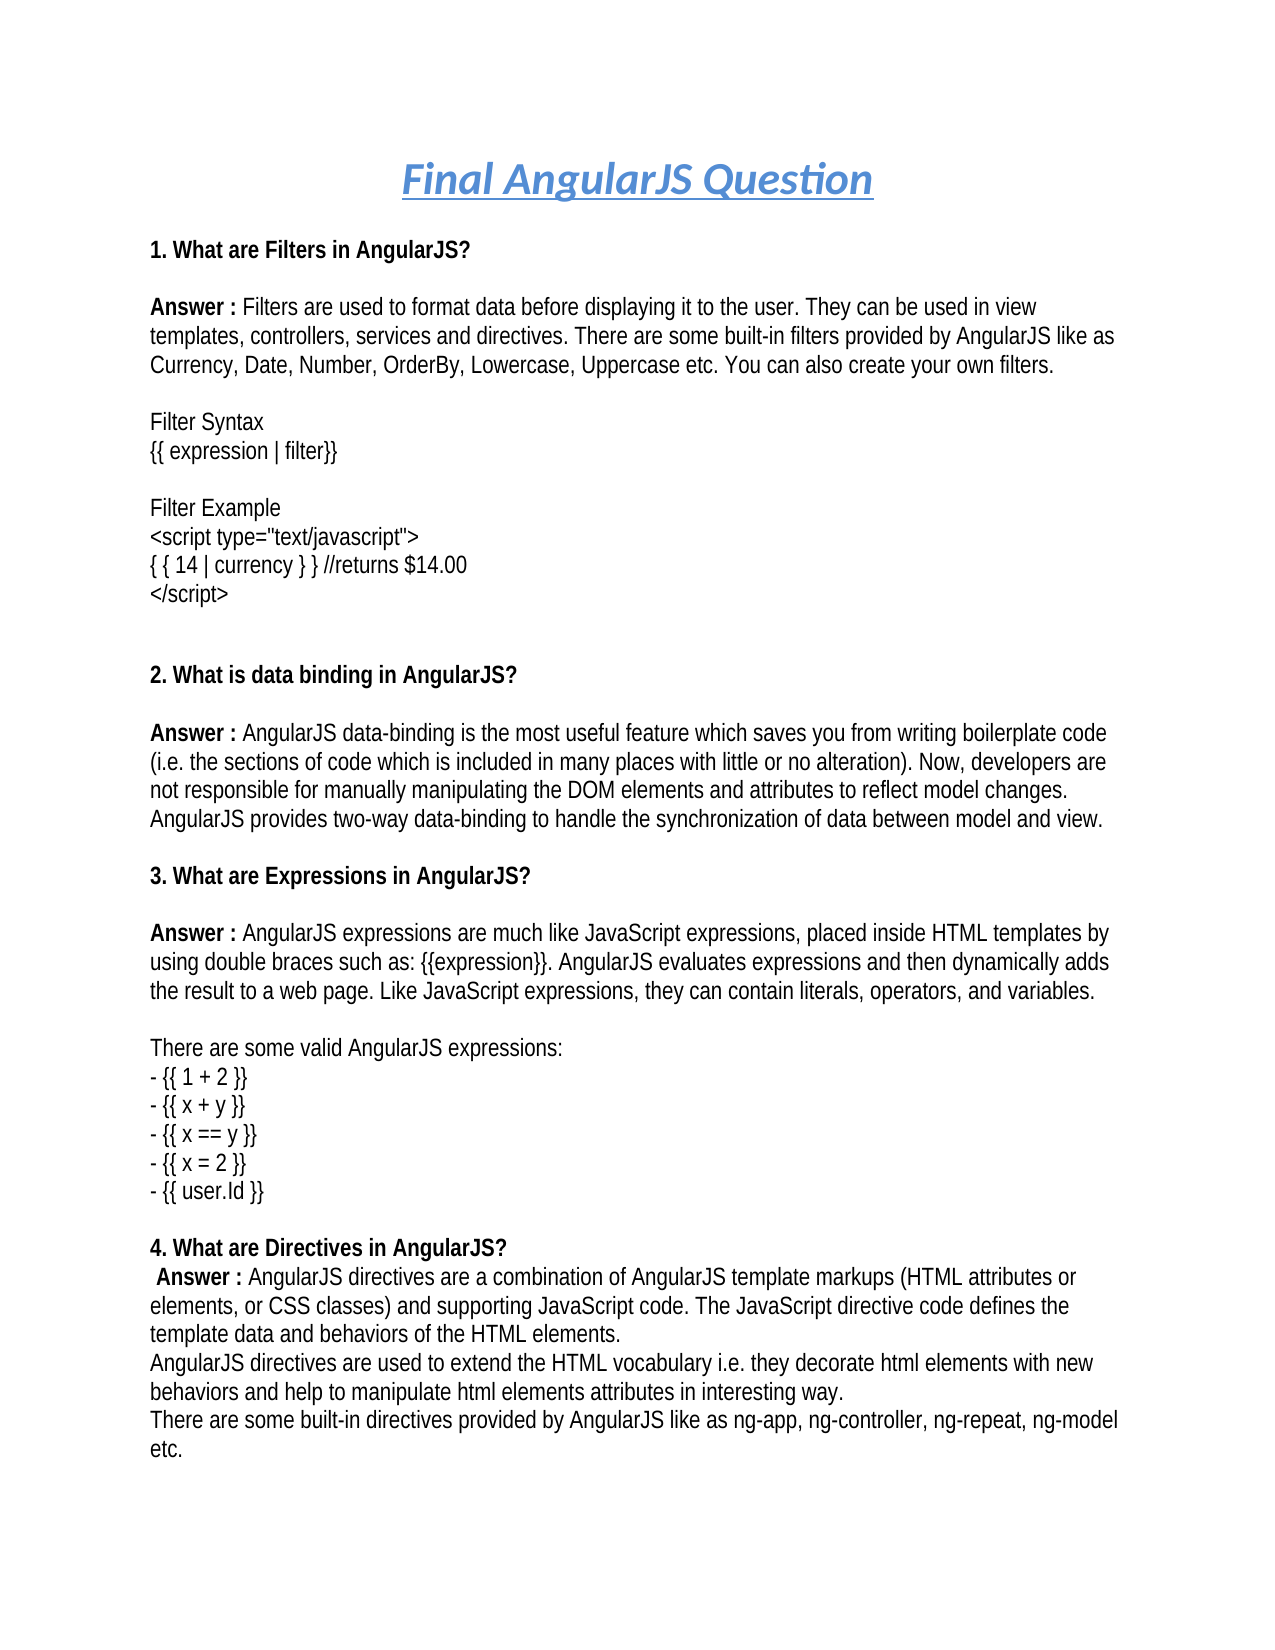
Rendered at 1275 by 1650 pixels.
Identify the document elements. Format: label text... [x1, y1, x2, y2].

text AngularJS directives are used to extend the HTML vocabulary i.e. they decorate html elements with new behaviors and help to manipulate html elements attributes in interesting way. [150, 1348, 1125, 1405]
text - {{ 1 + 2 }} [150, 1062, 1125, 1090]
text <script type="text/javascript"> [150, 522, 1125, 550]
text There are some valid AngularJS expressions: [150, 1033, 1125, 1062]
text 1. What are Filters in AngularJS? [150, 235, 1125, 264]
text There are some built-in directives provided by AngularJS like as ng-app, ng-controller, ng-repeat, ng-model etc. [150, 1405, 1125, 1463]
text 4. What are Directives in AngularJS? Answer : AngularJS directives are a combination of AngularJS template markups (HTML attributes or elements, or CSS classes) and supporting JavaScript code. The JavaScript directive code defines the template data and behaviors of the HTML elements. [150, 1233, 1125, 1348]
text - {{ x = 2 }} [150, 1147, 1125, 1176]
text Filter Syntax [150, 407, 1125, 436]
text Answer : AngularJS expressions are much like JavaScript expressions, placed inside HTML templates by using double braces such as: {{expression}}. AngularJS evaluates expressions and then dynamically adds the result to a web page. Like JavaScript expressions, they can contain literals, operators, and variables. [150, 918, 1125, 1004]
text 3. What are Expressions in AngularJS? [150, 861, 1125, 890]
text Final AngularJS Question [150, 150, 1125, 206]
text - {{ x + y }} [150, 1090, 1125, 1119]
text Answer : Filters are used to format data before displaying it to the user. They can be used in view templates, controllers, services and directives. There are some built-in filters provided by AngularJS like as Currency, Date, Number, OrderBy, Lowercase, Uppercase etc. You can also create your own filters. [150, 264, 1125, 378]
text - {{ user.Id }} [150, 1176, 1125, 1205]
text Filter Example [150, 493, 1125, 522]
text {{ expression | filter}} [150, 436, 1125, 464]
text Answer : AngularJS data-binding is the most useful feature which saves you from writing boilerplate code (i.e. the sections of code which is included in many places with little or no alteration). Now, developers are not responsible for manually manipulating the DOM elements and attributes to reflect model changes. AngularJS provides two-way data-binding to handle the synchronization of data between model and view. [150, 718, 1125, 832]
text - {{ x == y }} [150, 1119, 1125, 1147]
text { { 14 | currency } } //returns $14.00 [150, 550, 1125, 579]
text </script> [150, 579, 1125, 607]
text 2. What is data binding in AngularJS? [150, 661, 1125, 689]
